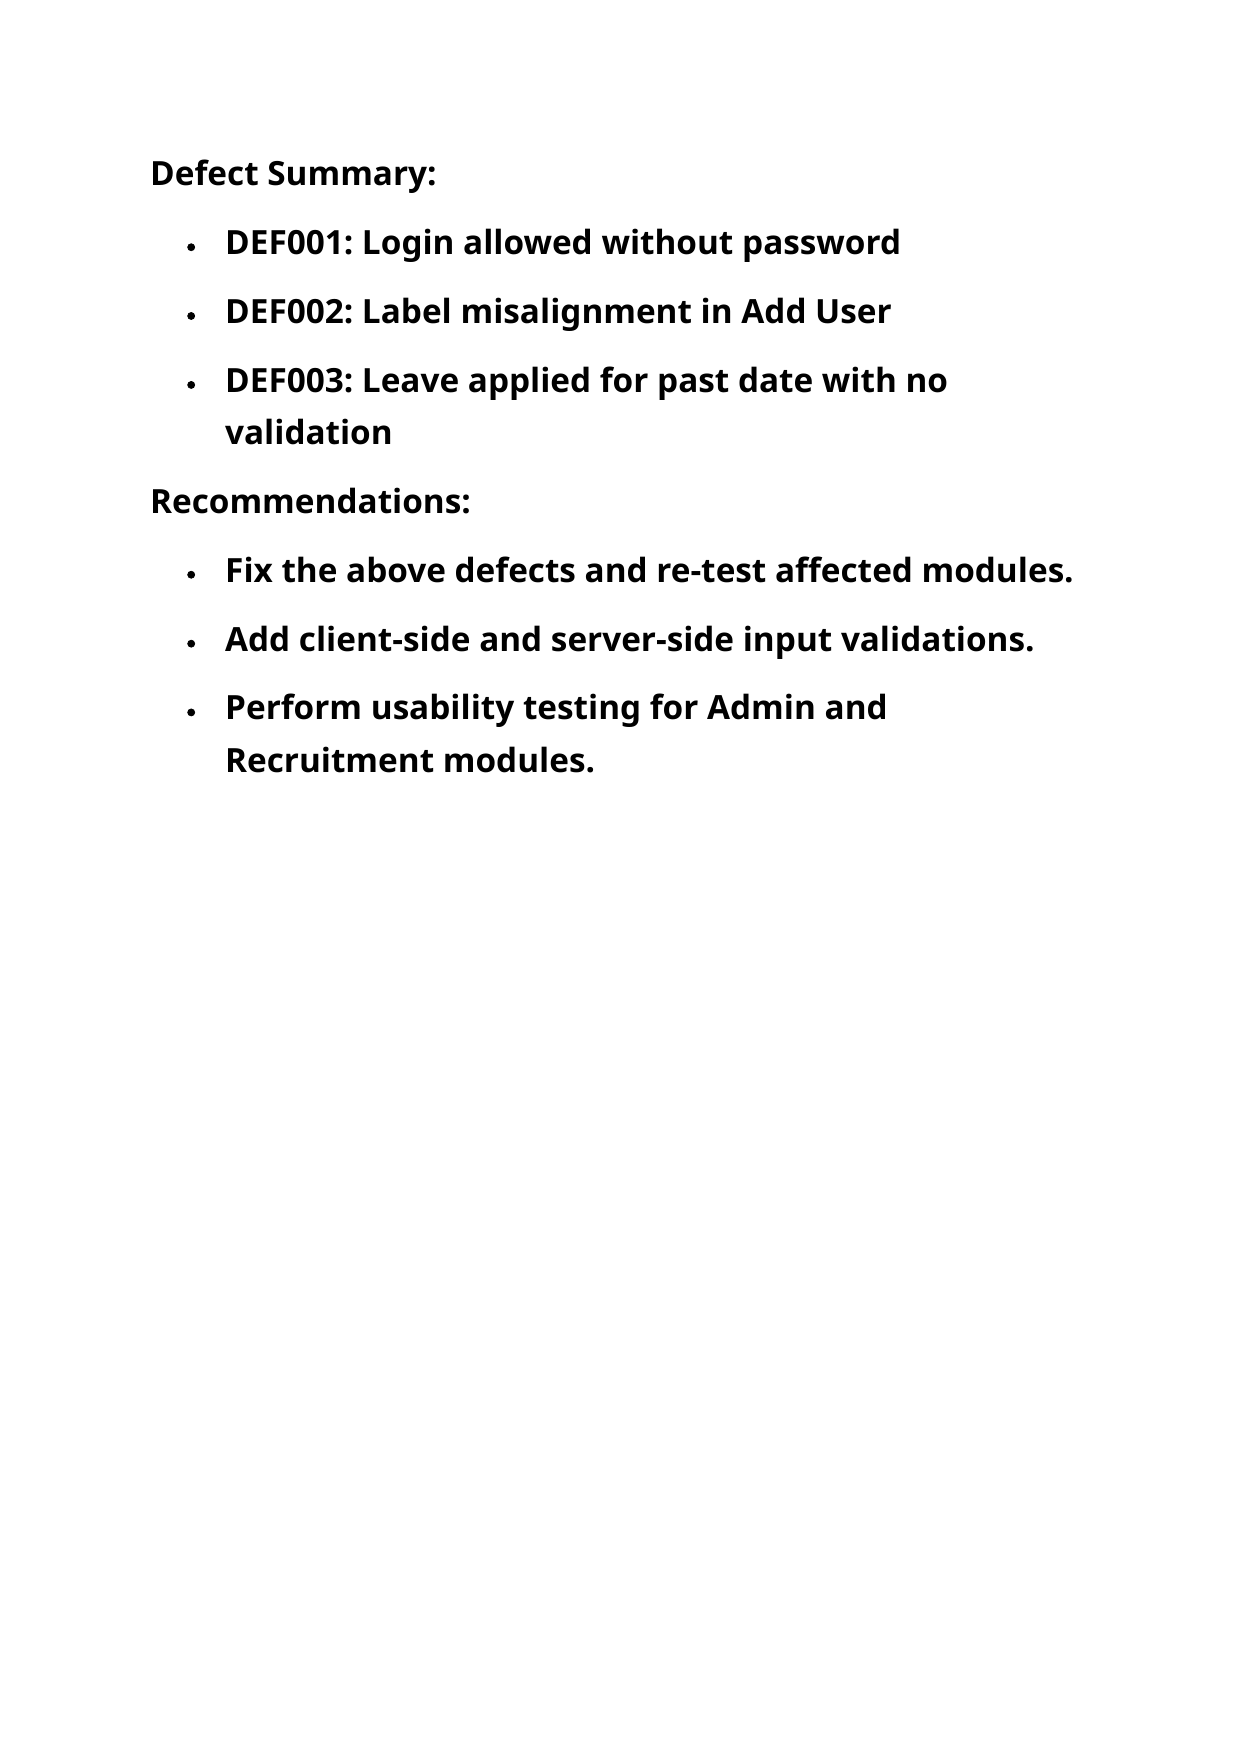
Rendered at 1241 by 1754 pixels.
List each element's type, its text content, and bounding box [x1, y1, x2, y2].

text Defect Summary: [150, 150, 1090, 195]
list Fix the above defects and re-test affected modules. [187, 546, 1090, 592]
list DEF001: Login allowed without password [187, 219, 1090, 264]
list Add client-side and server-side input validations. [187, 615, 1090, 661]
text Recommendations: [150, 478, 1090, 523]
list DEF003: Leave applied for past date with no validation [187, 357, 1090, 454]
list Perform usability testing for Admin and Recruitment modules. [187, 684, 1090, 782]
list DEF002: Label misalignment in Add User [187, 288, 1090, 333]
